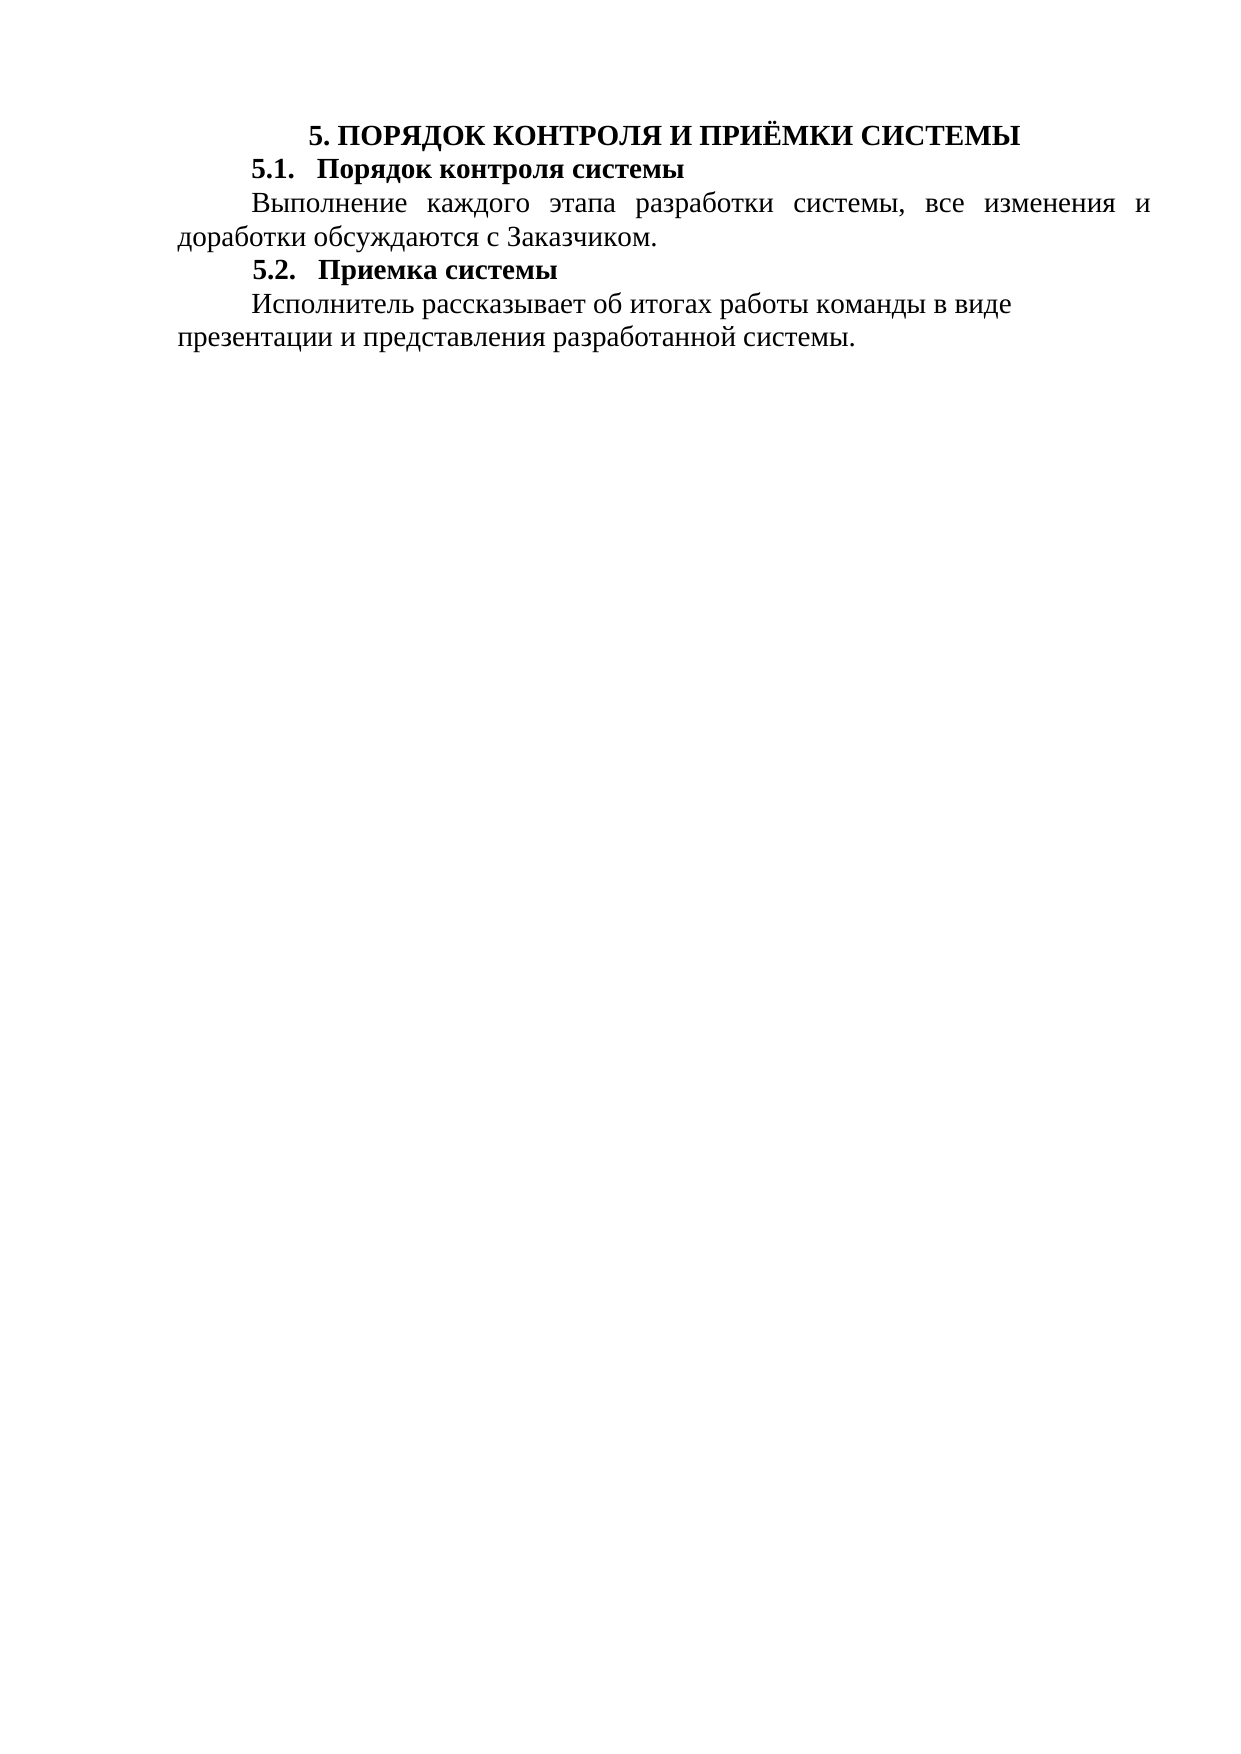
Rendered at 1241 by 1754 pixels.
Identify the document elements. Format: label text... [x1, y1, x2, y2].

text 5.1. Порядок контроля системы [177, 152, 1152, 185]
text Исполнитель рассказывает об итогах работы команды в виде презентации и представления разработанной системы. [177, 286, 1152, 353]
text 5. ПОРЯДОК КОНТРОЛЯ И ПРИЁМКИ СИСТЕМЫ [177, 118, 1152, 152]
text Выполнение каждого этапа разработки системы, все изменения и доработки обсуждаются с Заказчиком. [177, 185, 1152, 252]
text 5.2. Приемка системы [177, 252, 1152, 286]
